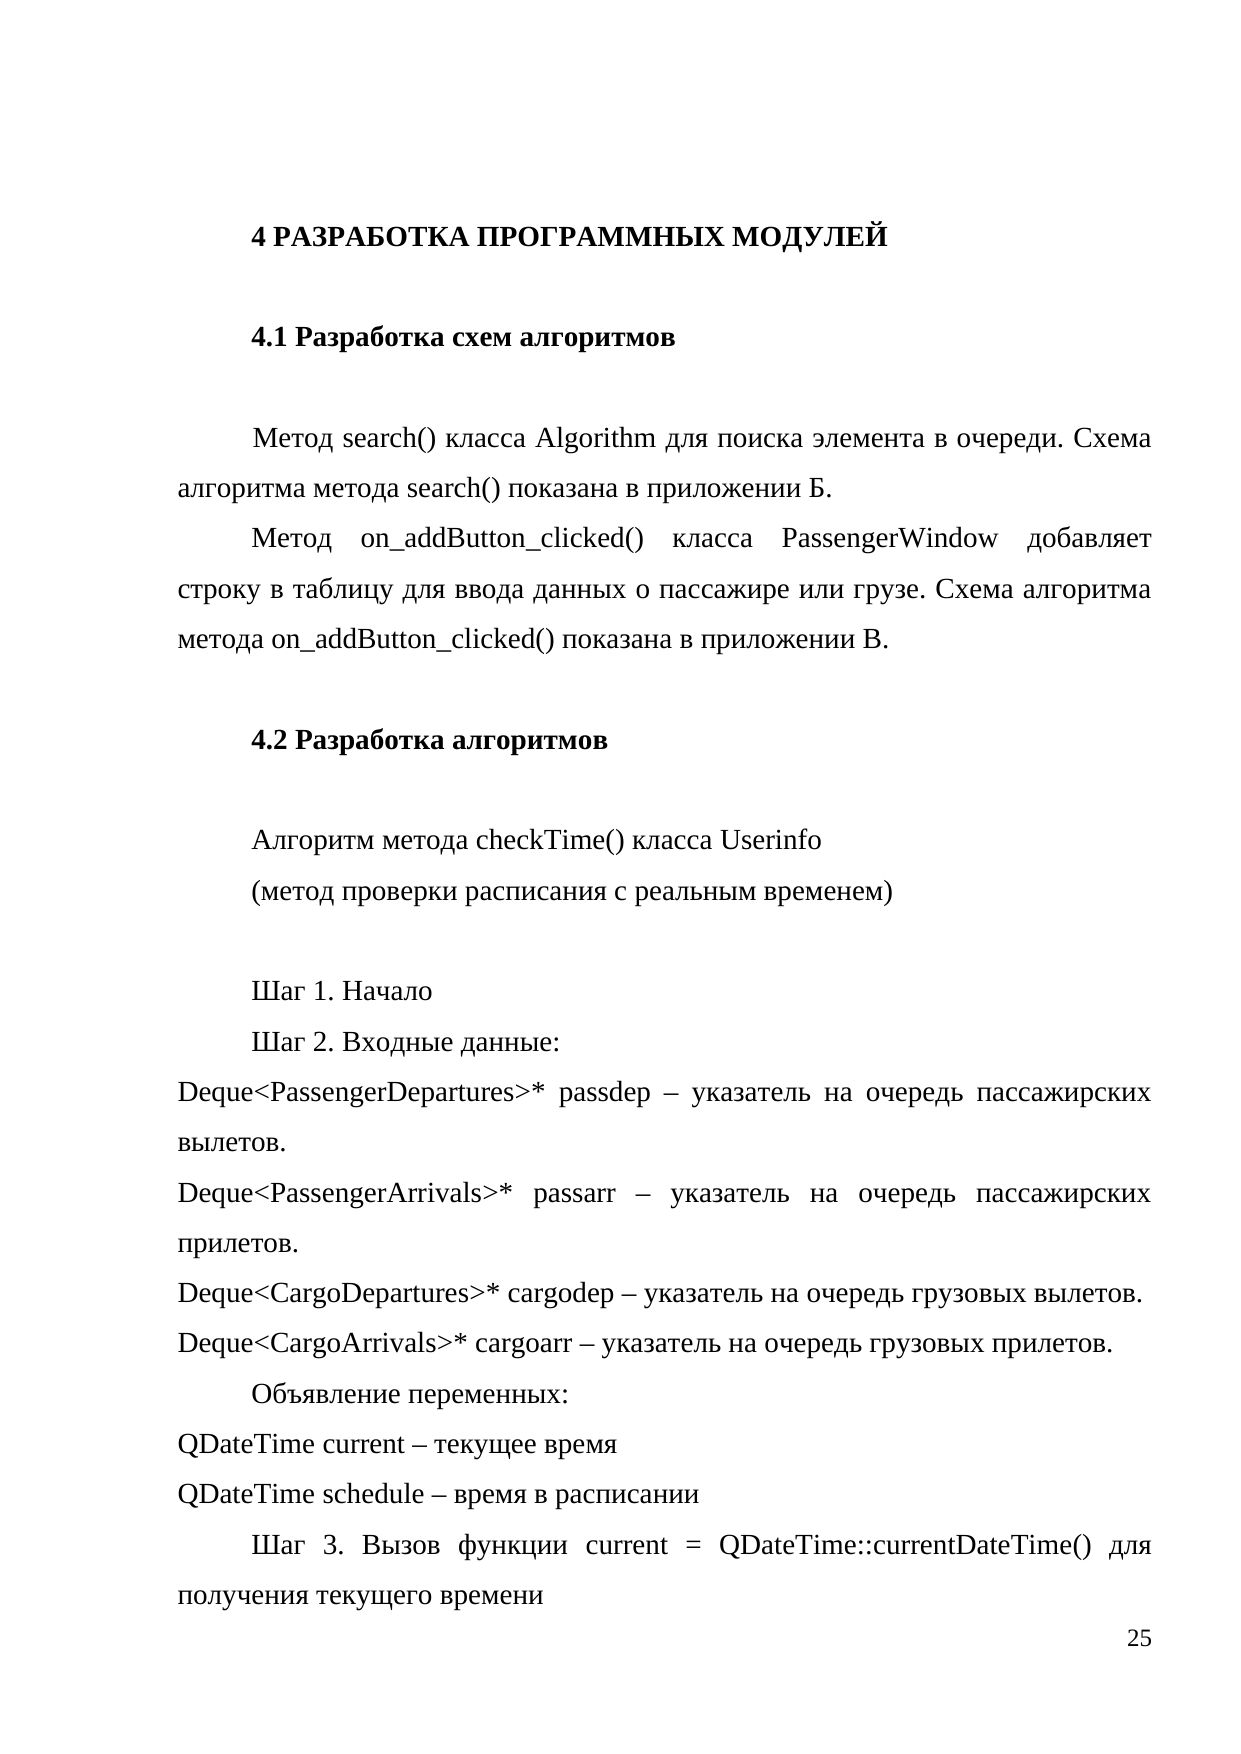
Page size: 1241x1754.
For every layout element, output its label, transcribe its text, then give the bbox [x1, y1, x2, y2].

text Deque<CargoDepartures>* cargodep – указатель на очередь грузовых вылетов. [177, 1275, 1152, 1309]
text QDateTime current – текущее время [177, 1426, 1152, 1460]
text Deque<PassengerDepartures>* passdep – указатель на очередь пассажирских вылетов. [177, 1074, 1152, 1158]
subtitle 4.2 Разработка алгоритмов [177, 722, 1152, 755]
subtitle 4.1 Разработка схем алгоритмов [177, 319, 1152, 353]
subtitle 4 РАЗРАБОТКА ПРОГРАММНЫХ МОДУЛЕЙ [177, 219, 1152, 252]
text Шаг 3. Вызов функции current = QDateTime::currentDateTime() для получения текущего времени [177, 1527, 1152, 1611]
text Алгоритм метода checkTime() класса Userinfo [177, 822, 1152, 856]
text Шаг 1. Начало [177, 973, 1152, 1007]
text Метод search() класса Algorithm для поиска элемента в очереди. Схема алгоритма метода search() показана в приложении Б. [177, 420, 1152, 504]
text Метод on_addButton_clicked() класса PassengerWindow добавляет строку в таблицу для ввода данных о пассажире или грузе. Схема алгоритма метода on_addButton_clicked() показана в приложении В. [177, 521, 1152, 655]
text Deque<PassengerArrivals>* passarr – указатель на очередь пассажирских прилетов. [177, 1175, 1152, 1258]
text QDateTime schedule – время в расписании [177, 1477, 1152, 1510]
text Deque<CargoArrivals>* cargoarr – указатель на очередь грузовых прилетов. [177, 1326, 1152, 1359]
text Шаг 2. Входные данные: [177, 1024, 1152, 1057]
text (метод проверки расписания с реальным временем) [177, 873, 1152, 906]
text Объявление переменных: [177, 1376, 1152, 1409]
